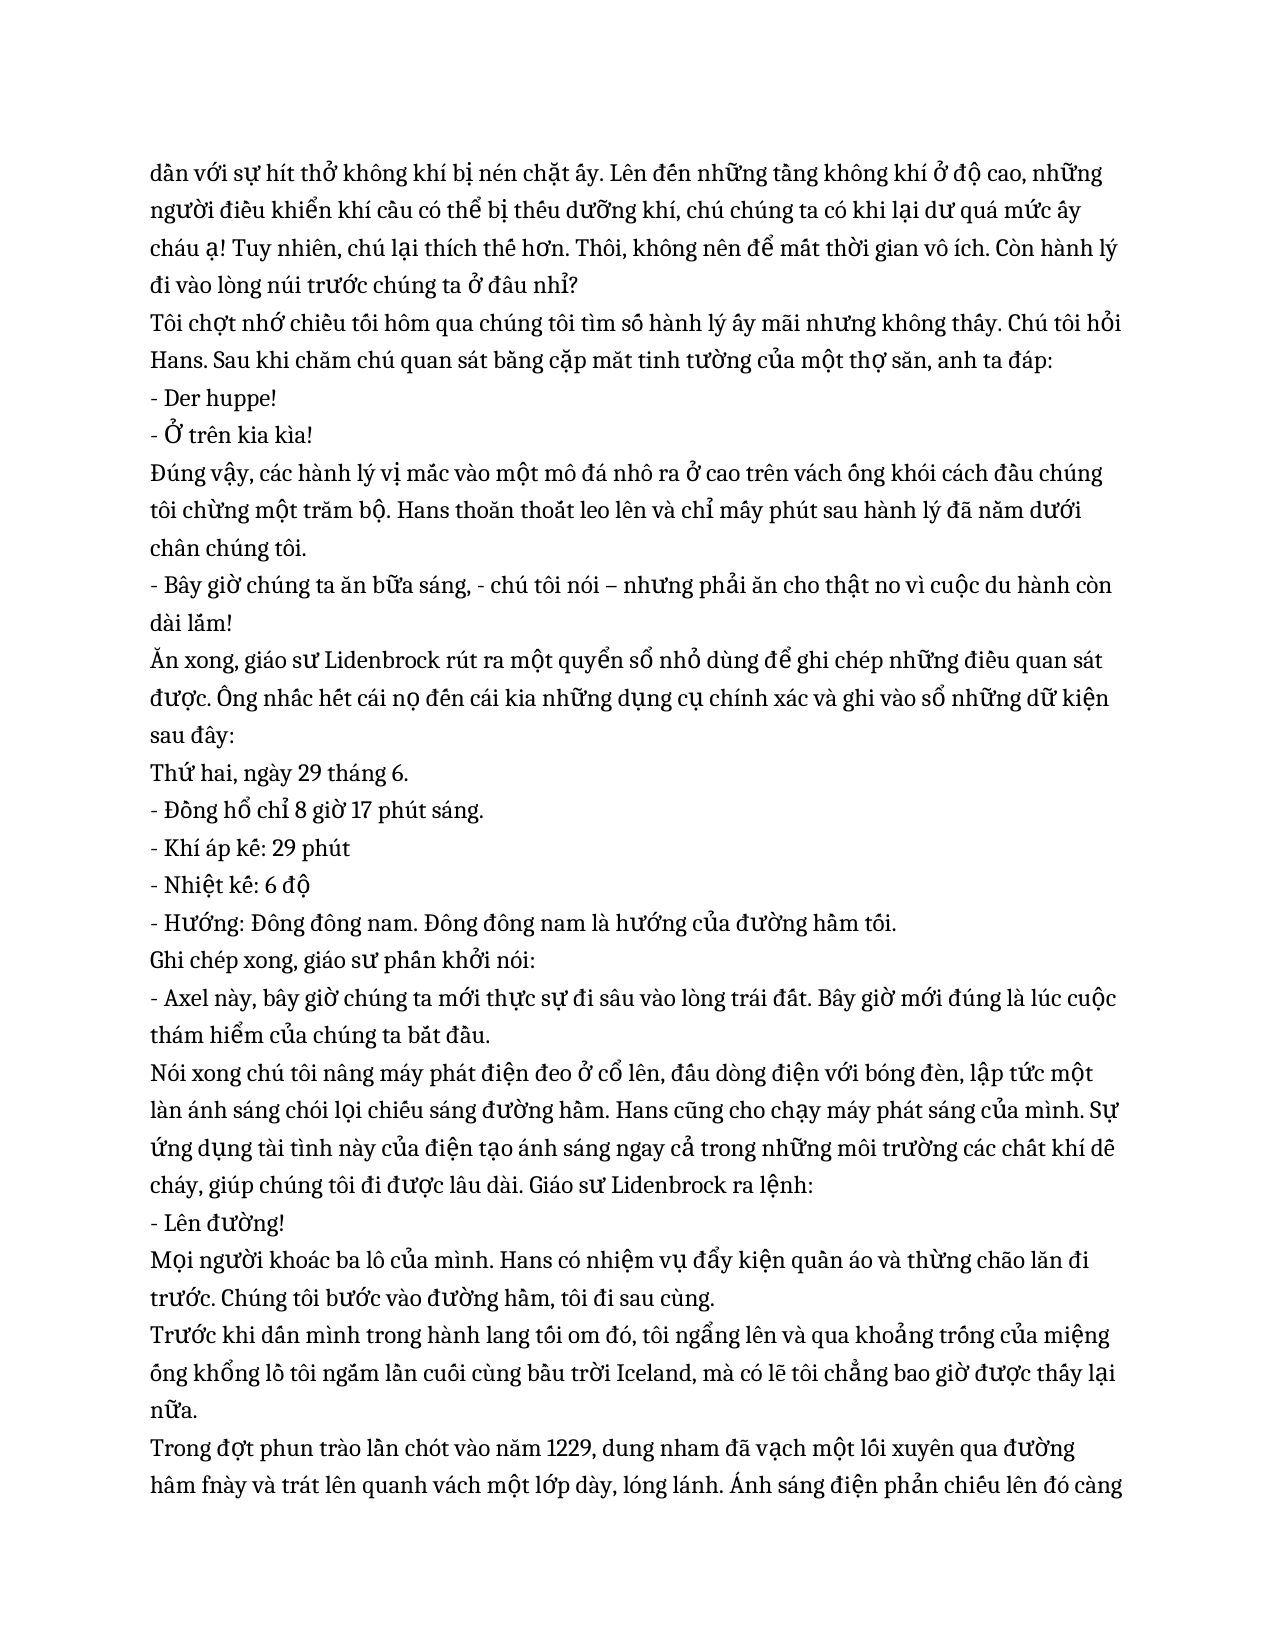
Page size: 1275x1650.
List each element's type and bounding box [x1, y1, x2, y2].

text [150, 150, 1125, 1500]
